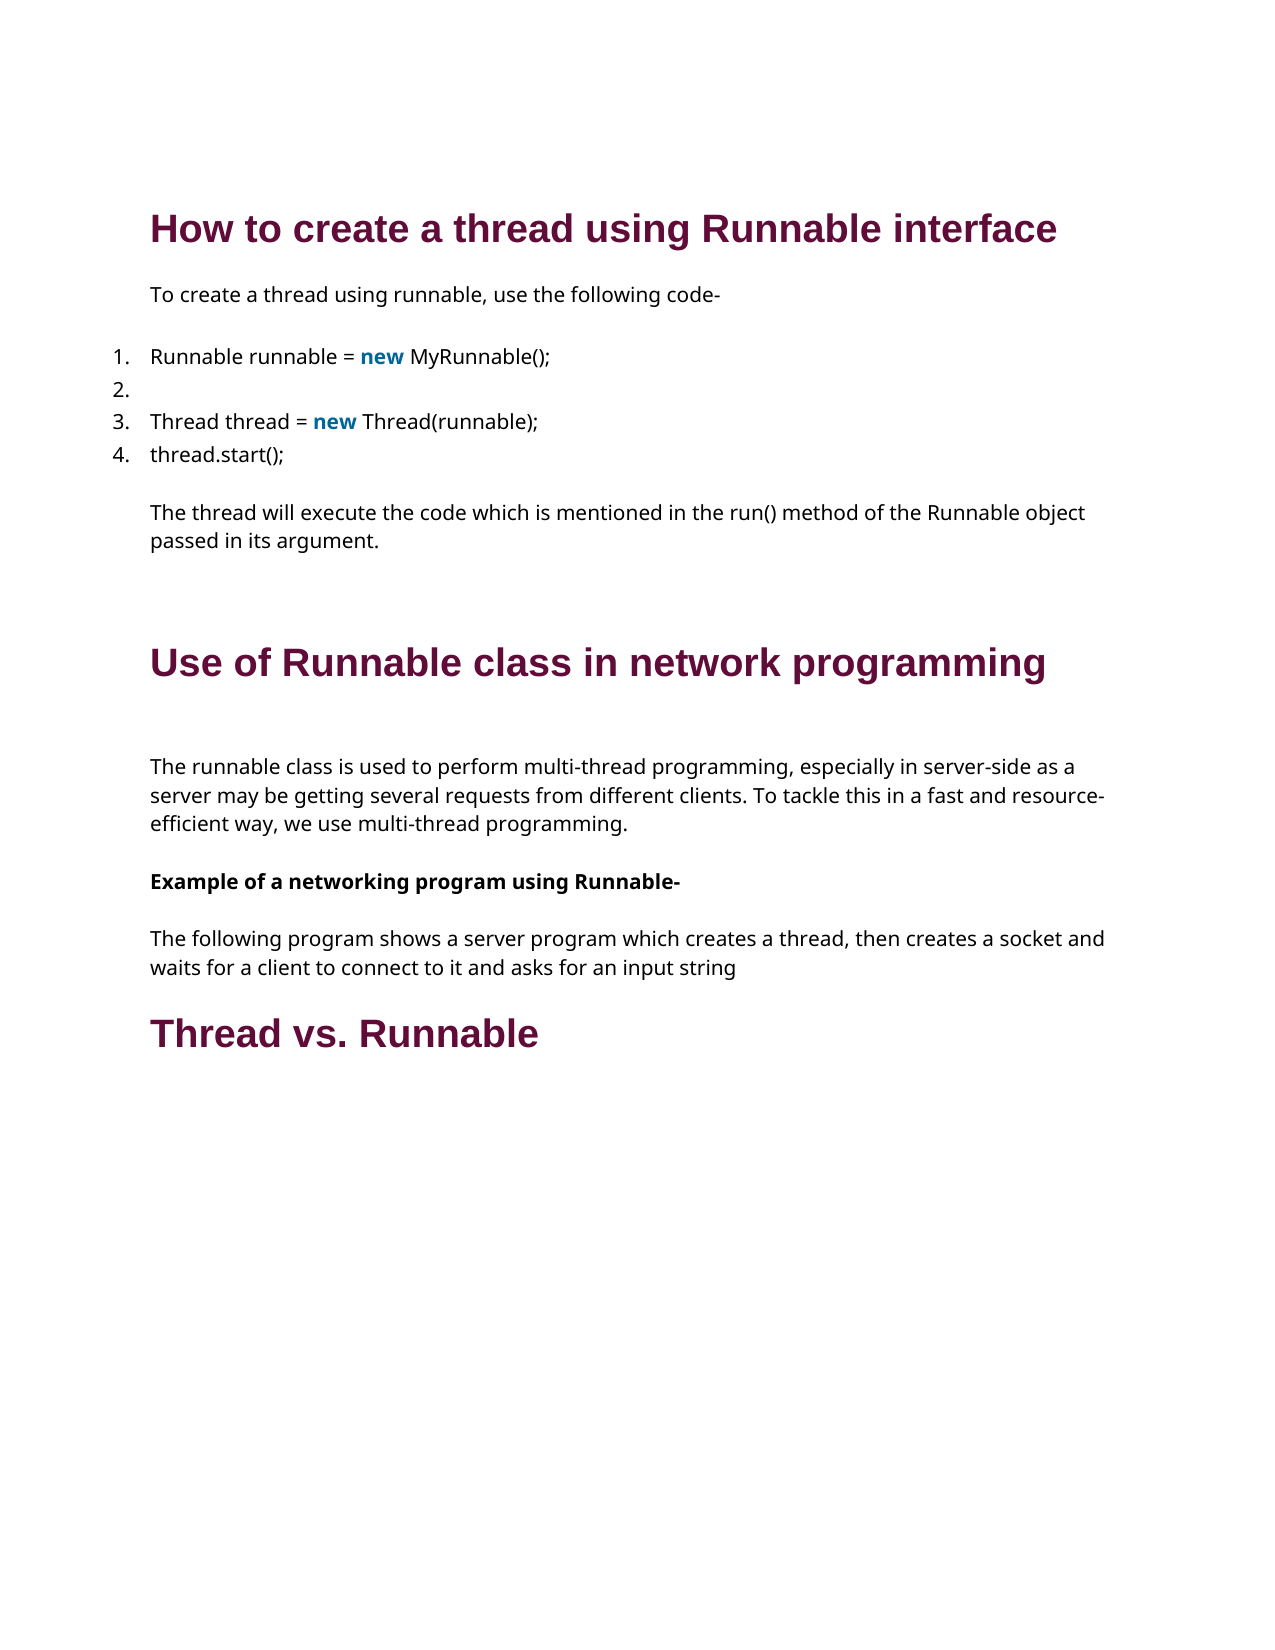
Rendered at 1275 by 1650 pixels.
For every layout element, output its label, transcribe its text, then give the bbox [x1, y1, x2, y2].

text Example of a networking program using Runnable- [150, 867, 1125, 895]
subtitle Thread vs. Runnable [150, 1010, 1125, 1056]
subtitle Use of Runnable class in network programming [150, 639, 1125, 685]
text The following program shows a server program which creates a thread, then creates a socket and waits for a client to connect to it and asks for an input string [150, 924, 1125, 981]
text The runnable class is used to perform multi-thread programming, especially in server-side as a server may be getting several requests from different clients. To tackle this in a fast and resource-efficient way, we use multi-thread programming. [150, 752, 1125, 838]
subtitle How to create a thread using Runnable interface [150, 205, 1125, 251]
text The thread will execute the code which is mentioned in the run() method of the Runnable object passed in its argument. [150, 498, 1125, 555]
list Thread thread = new Thread(runnable); [112, 403, 1125, 436]
list thread.start(); [112, 436, 1125, 469]
list Runnable runnable = new MyRunnable(); [112, 337, 1125, 370]
text To create a thread using runnable, use the following code- [150, 280, 1125, 308]
